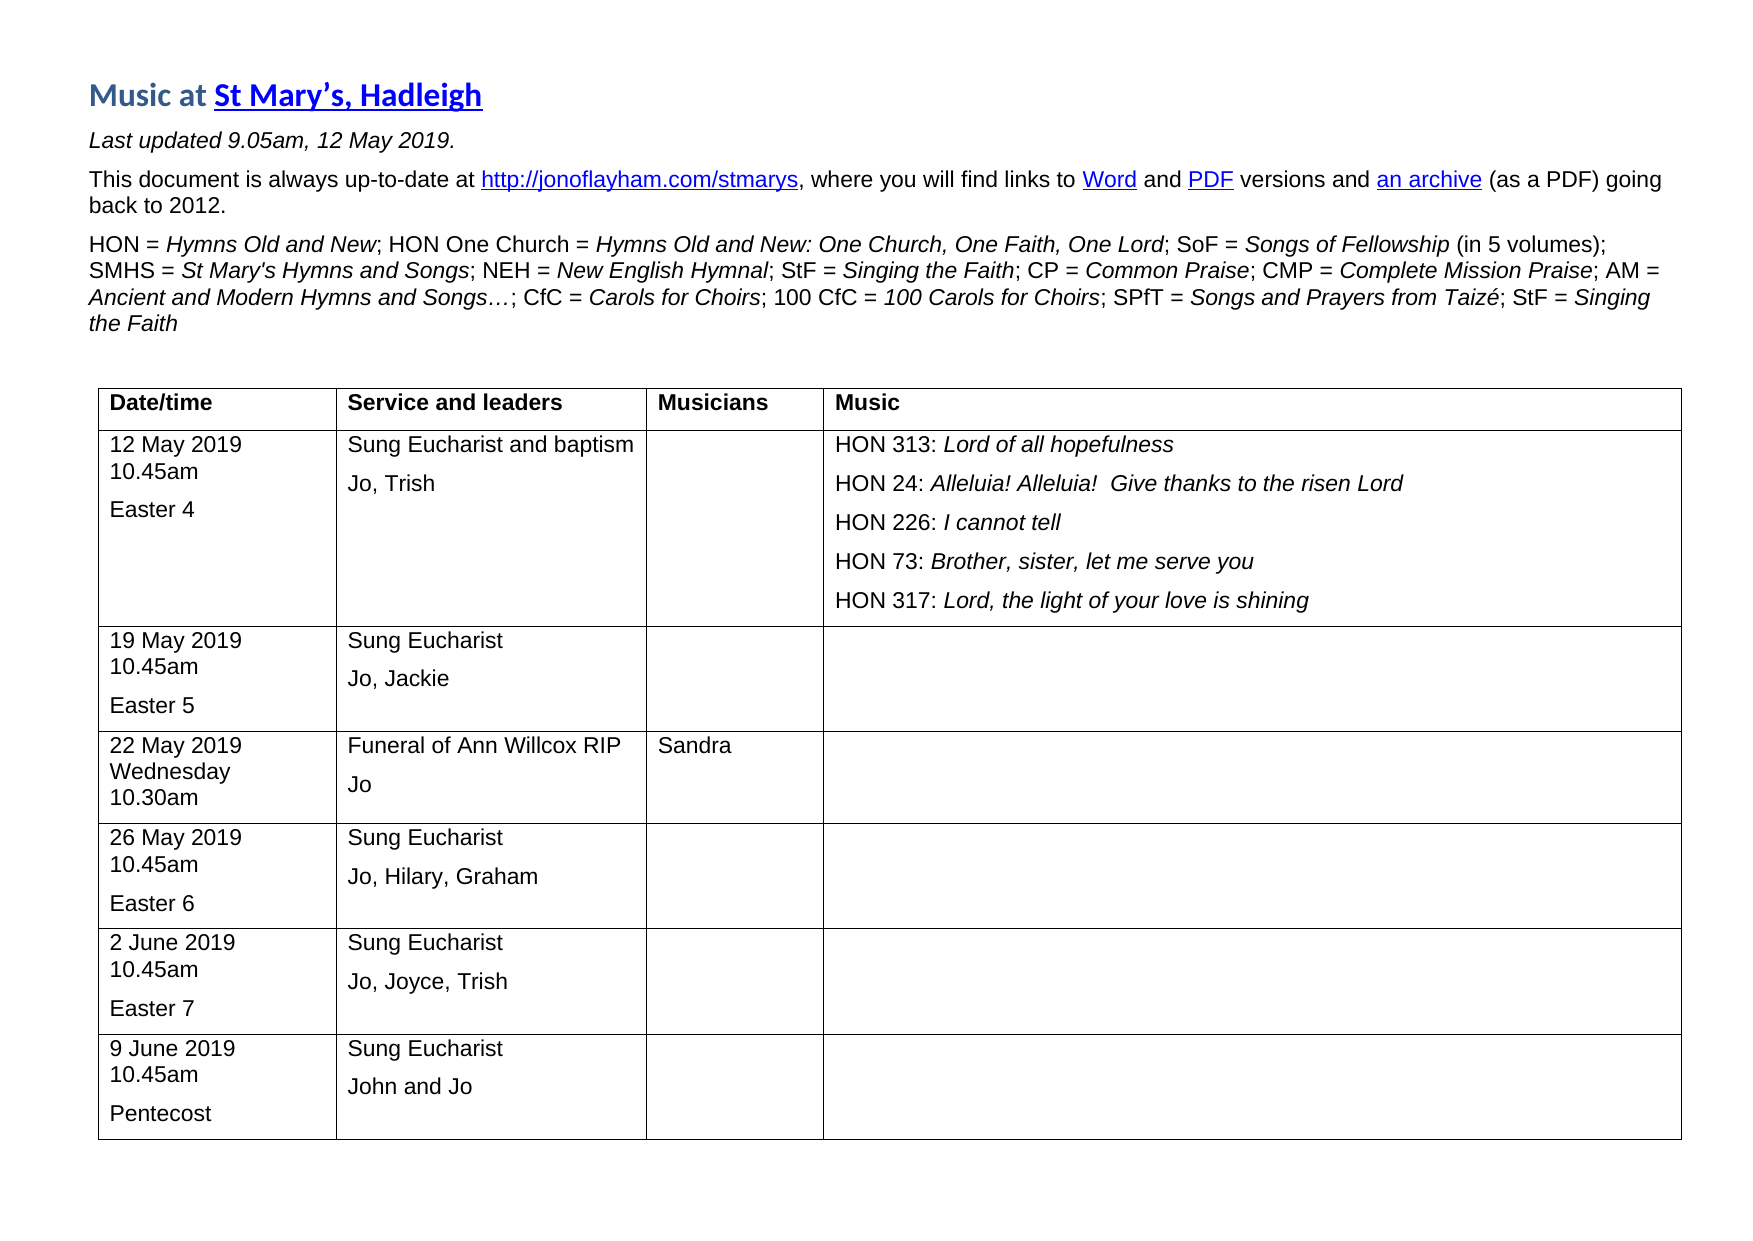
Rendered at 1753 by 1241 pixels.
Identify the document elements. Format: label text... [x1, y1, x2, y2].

table_cell [824, 732, 1681, 823]
table_cell Sung Eucharist Jo, Hilary, Graham [337, 824, 646, 928]
table_cell [647, 929, 823, 1033]
text HON = Hymns Old and New; HON One Church = Hymns Old and New: One Church, One Faith, One Lord; SoF = Songs of Fellowship (in 5 volumes); SMHS = St Mary's Hymns and Songs; NEH = New English Hymnal; StF = Singing the Faith; CP = Common Praise; CMP = Complete Mission Praise; AM = Ancient and Modern Hymns and Songs…; CfC = Carols for Choirs; 100 CfC = 100 Carols for Choirs; SPfT = Songs and Prayers from Taizé; StF = Singing the Faith [89, 231, 1666, 337]
table_cell HON 313: Lord of all hopefulness HON 24: Alleluia! Alleluia! Give thanks to the risen Lord HON 226: I cannot tell HON 73: Brother, sister, let me serve you HON 317: Lord, the light of your love is shining [824, 431, 1681, 626]
table_cell [647, 824, 823, 928]
table_cell Sung Eucharist and baptism Jo, Trish [337, 431, 646, 626]
table_cell [647, 1035, 823, 1138]
subtitle Music at St Mary’s, Hadleigh [89, 74, 1666, 114]
table_cell [824, 929, 1681, 1033]
table_cell 9 June 2019 10.45am Pentecost [99, 1035, 336, 1138]
table_cell [824, 627, 1681, 731]
table_header Service and leaders [337, 389, 646, 430]
text Last updated 9.05am, 12 May 2019. [89, 127, 1666, 153]
table_cell 22 May 2019 Wednesday 10.30am [99, 732, 336, 823]
table_cell Sung Eucharist Jo, Jackie [337, 627, 646, 731]
table_header Music [824, 389, 1681, 430]
text This document is always up-to-date at http://jonoflayham.com/stmarys, where you will find links to Word and PDF versions and an archive (as a PDF) going back to 2012. [89, 166, 1666, 219]
table_cell 26 May 2019 10.45am Easter 6 [99, 824, 336, 928]
table_cell Funeral of Ann Willcox RIP Jo [337, 732, 646, 823]
table_cell [647, 431, 823, 626]
table_cell 2 June 2019 10.45am Easter 7 [99, 929, 336, 1033]
table_cell [647, 627, 823, 731]
table_header Date/time [99, 389, 336, 430]
table_cell Sung Eucharist Jo, Joyce, Trish [337, 929, 646, 1033]
table_cell [824, 824, 1681, 928]
table_header Musicians [647, 389, 823, 430]
table_cell Sandra [647, 732, 823, 823]
table_cell 12 May 2019 10.45am Easter 4 [99, 431, 336, 626]
table_cell Sung Eucharist John and Jo [337, 1035, 646, 1138]
table_cell [824, 1035, 1681, 1138]
table_cell 19 May 2019 10.45am Easter 5 [99, 627, 336, 731]
